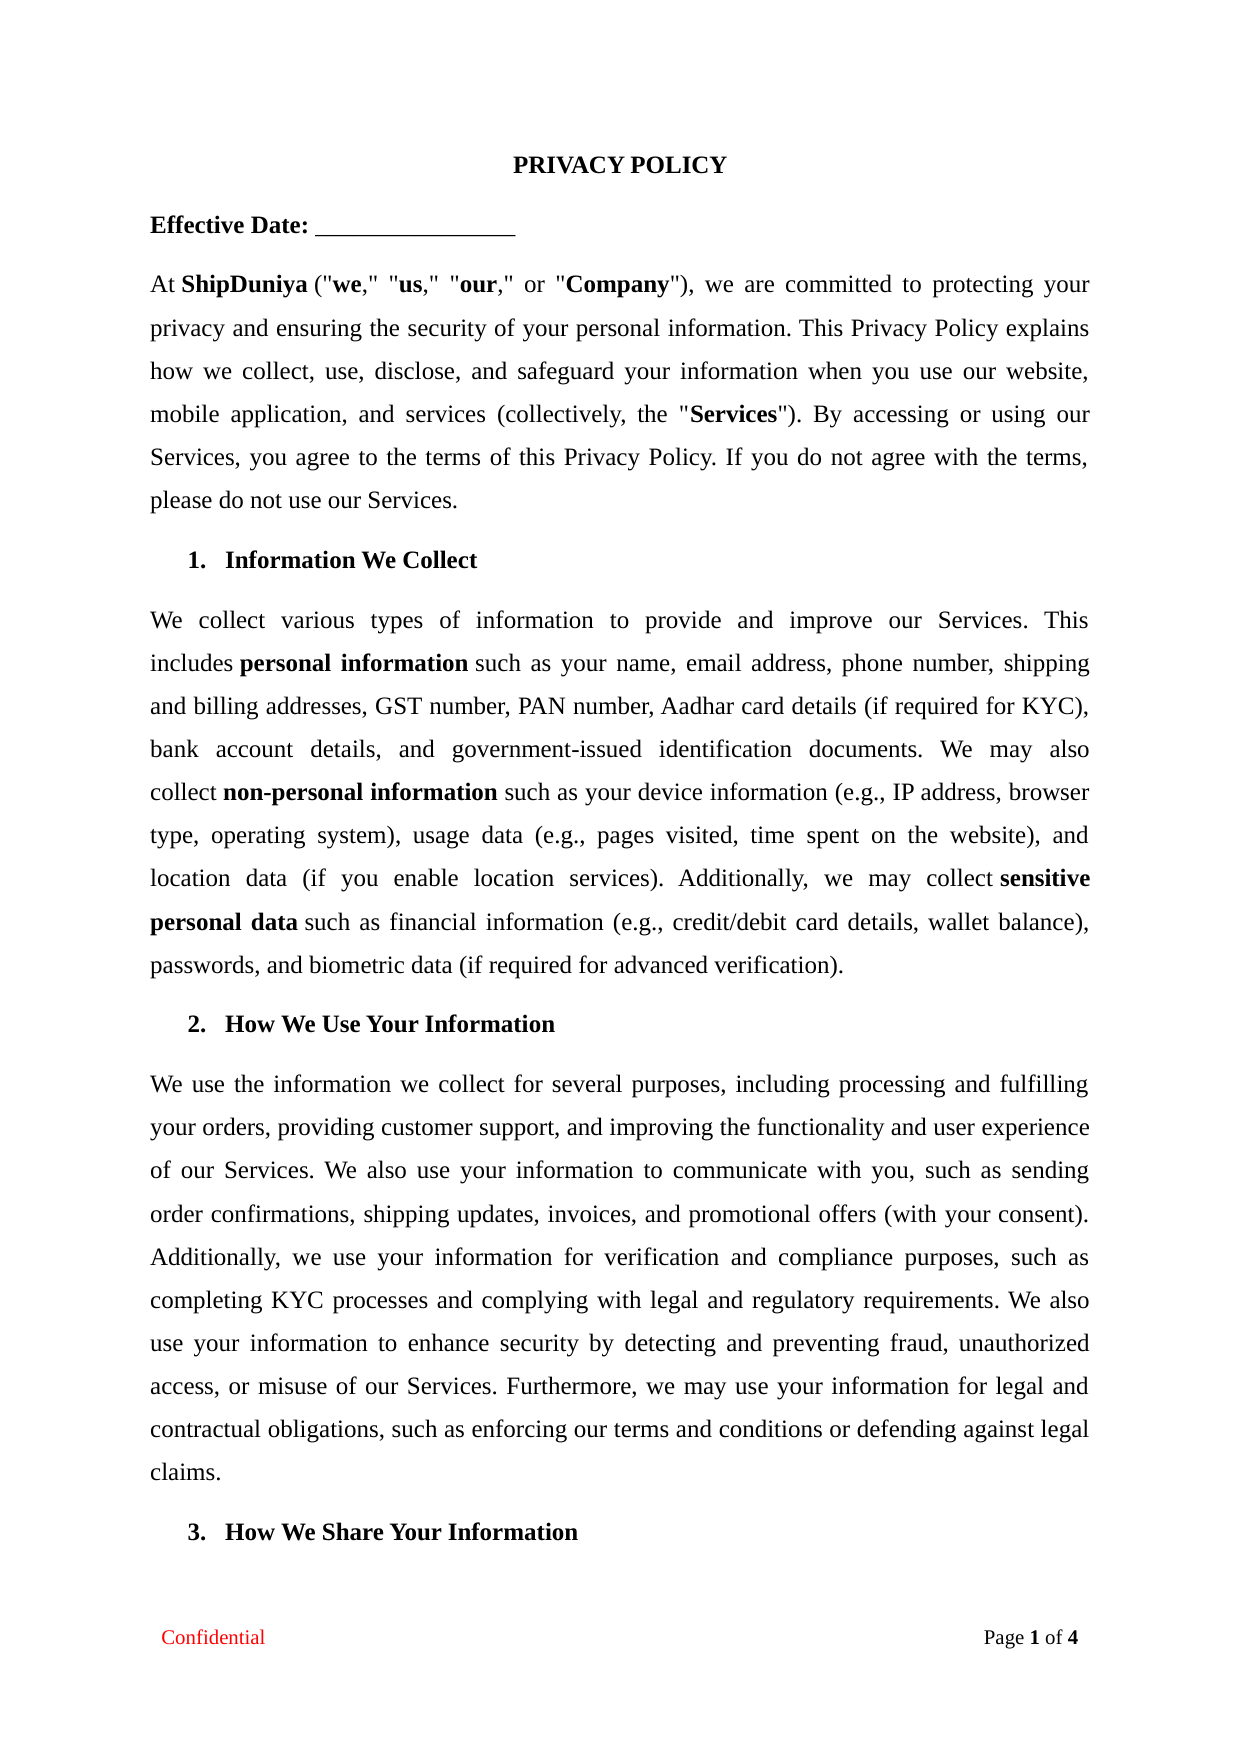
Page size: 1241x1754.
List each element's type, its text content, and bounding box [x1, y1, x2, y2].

text At ShipDuniya ("we," "us," "our," or "Company"), we are committed to protecting your privacy and ensuring the security of your personal information. This Privacy Policy explains how we collect, use, disclose, and safeguard your information when you use our website, mobile application, and services (collectively, the "Services"). By accessing or using our Services, you agree to the terms of this Privacy Policy. If you do not agree with the terms, please do not use our Services. [150, 269, 1090, 514]
text Effective Date: ________________ [150, 210, 1090, 238]
list How We Share Your Information [187, 1517, 1090, 1546]
text We use the information we collect for several purposes, including processing and fulfilling your orders, providing customer support, and improving the functionality and user experience of our Services. We also use your information to communicate with you, such as sending order confirmations, shipping updates, invoices, and promotional offers (with your consent). Additionally, we use your information for verification and compliance purposes, such as completing KYC processes and complying with legal and regulatory requirements. We also use your information to enhance security by detecting and preventing fraud, unauthorized access, or misuse of our Services. Furthermore, we may use your information for legal and contractual obligations, such as enforcing our terms and conditions or defending against legal claims. [150, 1069, 1090, 1486]
list How We Use Your Information [187, 1009, 1090, 1038]
text We collect various types of information to provide and improve our Services. This includes personal information such as your name, email address, phone number, shipping and billing addresses, GST number, PAN number, Aadhar card details (if required for KYC), bank account details, and government-issued identification documents. We may also collect non-personal information such as your device information (e.g., IP address, browser type, operating system), usage data (e.g., pages visited, time spent on the website), and location data (if you enable location services). Additionally, we may collect sensitive personal data such as financial information (e.g., credit/debit card details, wallet balance), passwords, and biometric data (if required for advanced verification). [150, 605, 1090, 978]
list Information We Collect [187, 545, 1090, 574]
text PRIVACY POLICY [150, 150, 1090, 179]
